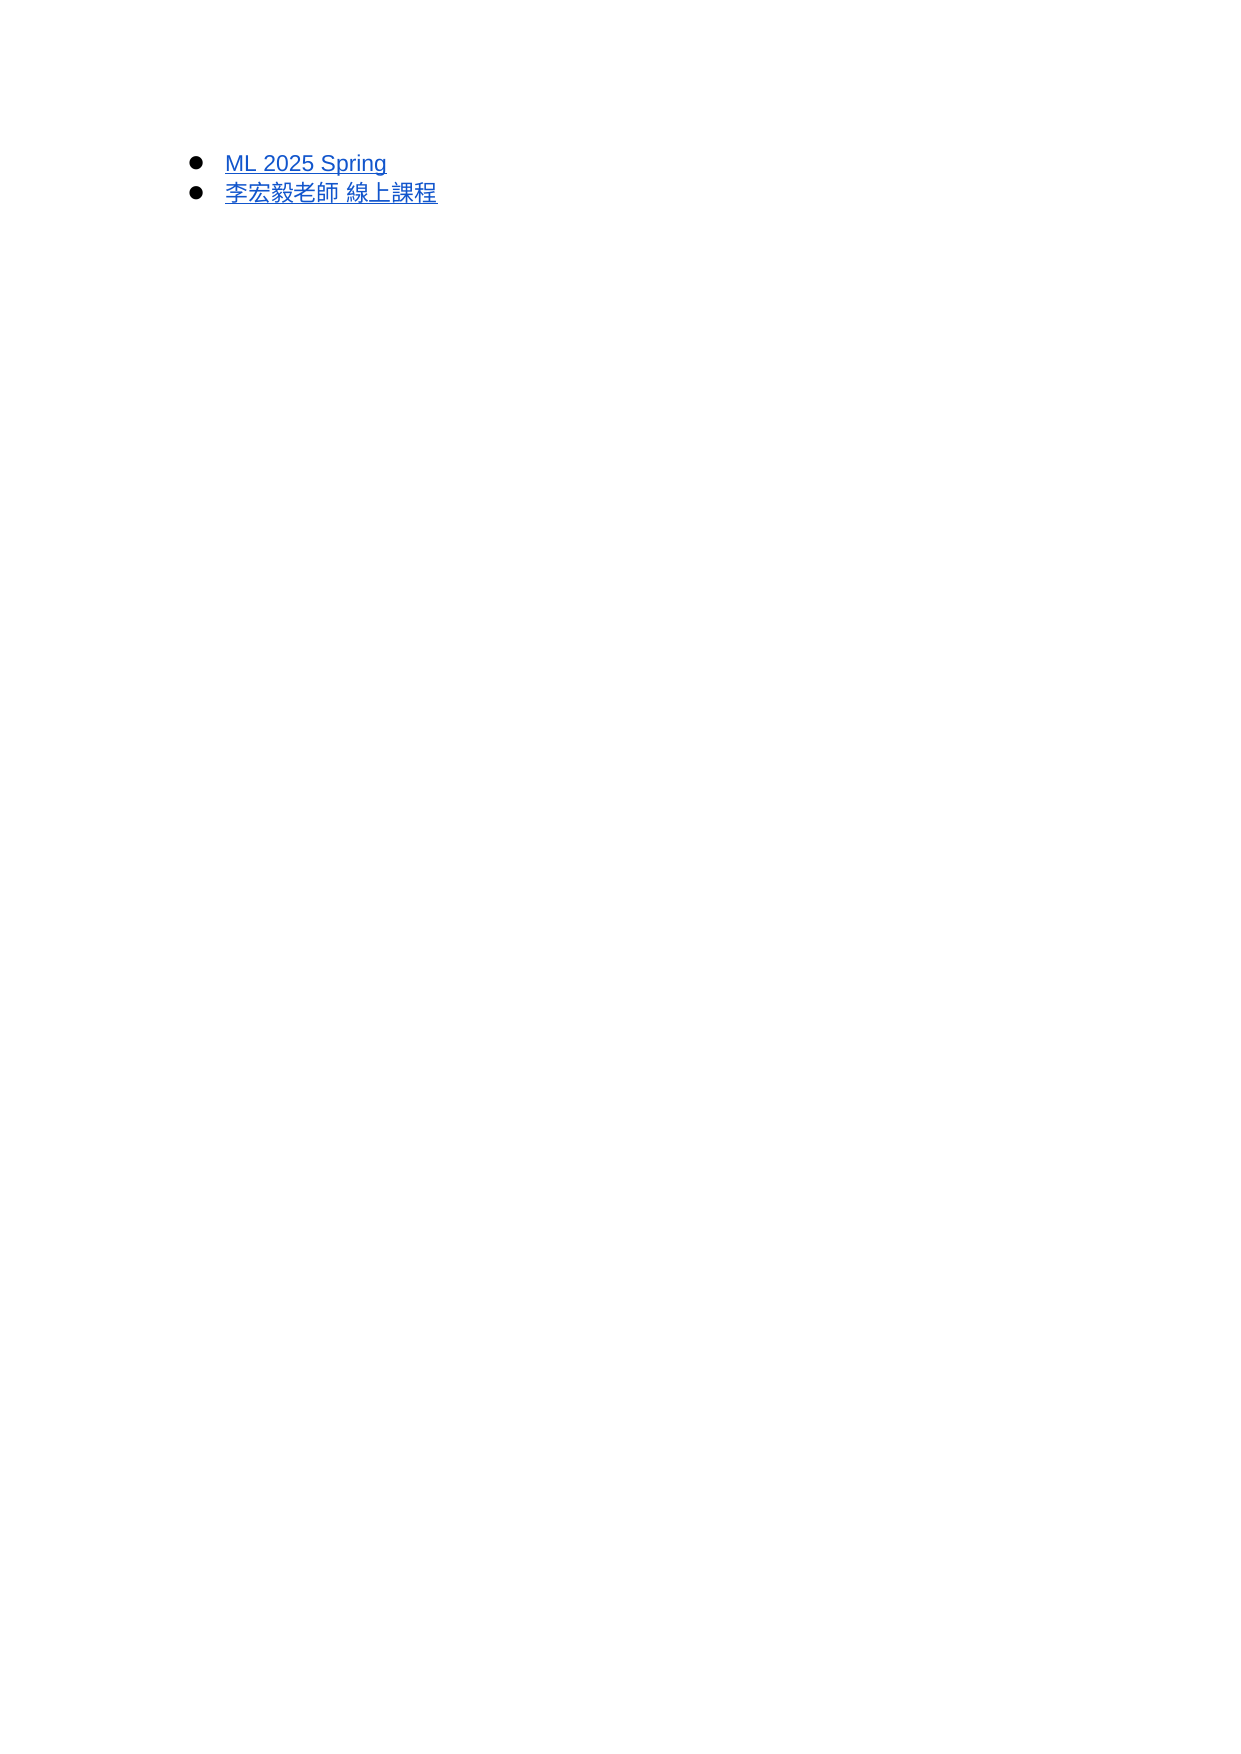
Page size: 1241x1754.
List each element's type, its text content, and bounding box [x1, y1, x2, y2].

list ML 2025 Spring [187, 150, 1090, 176]
list 李宏毅老師 線上課程 [187, 180, 1090, 207]
